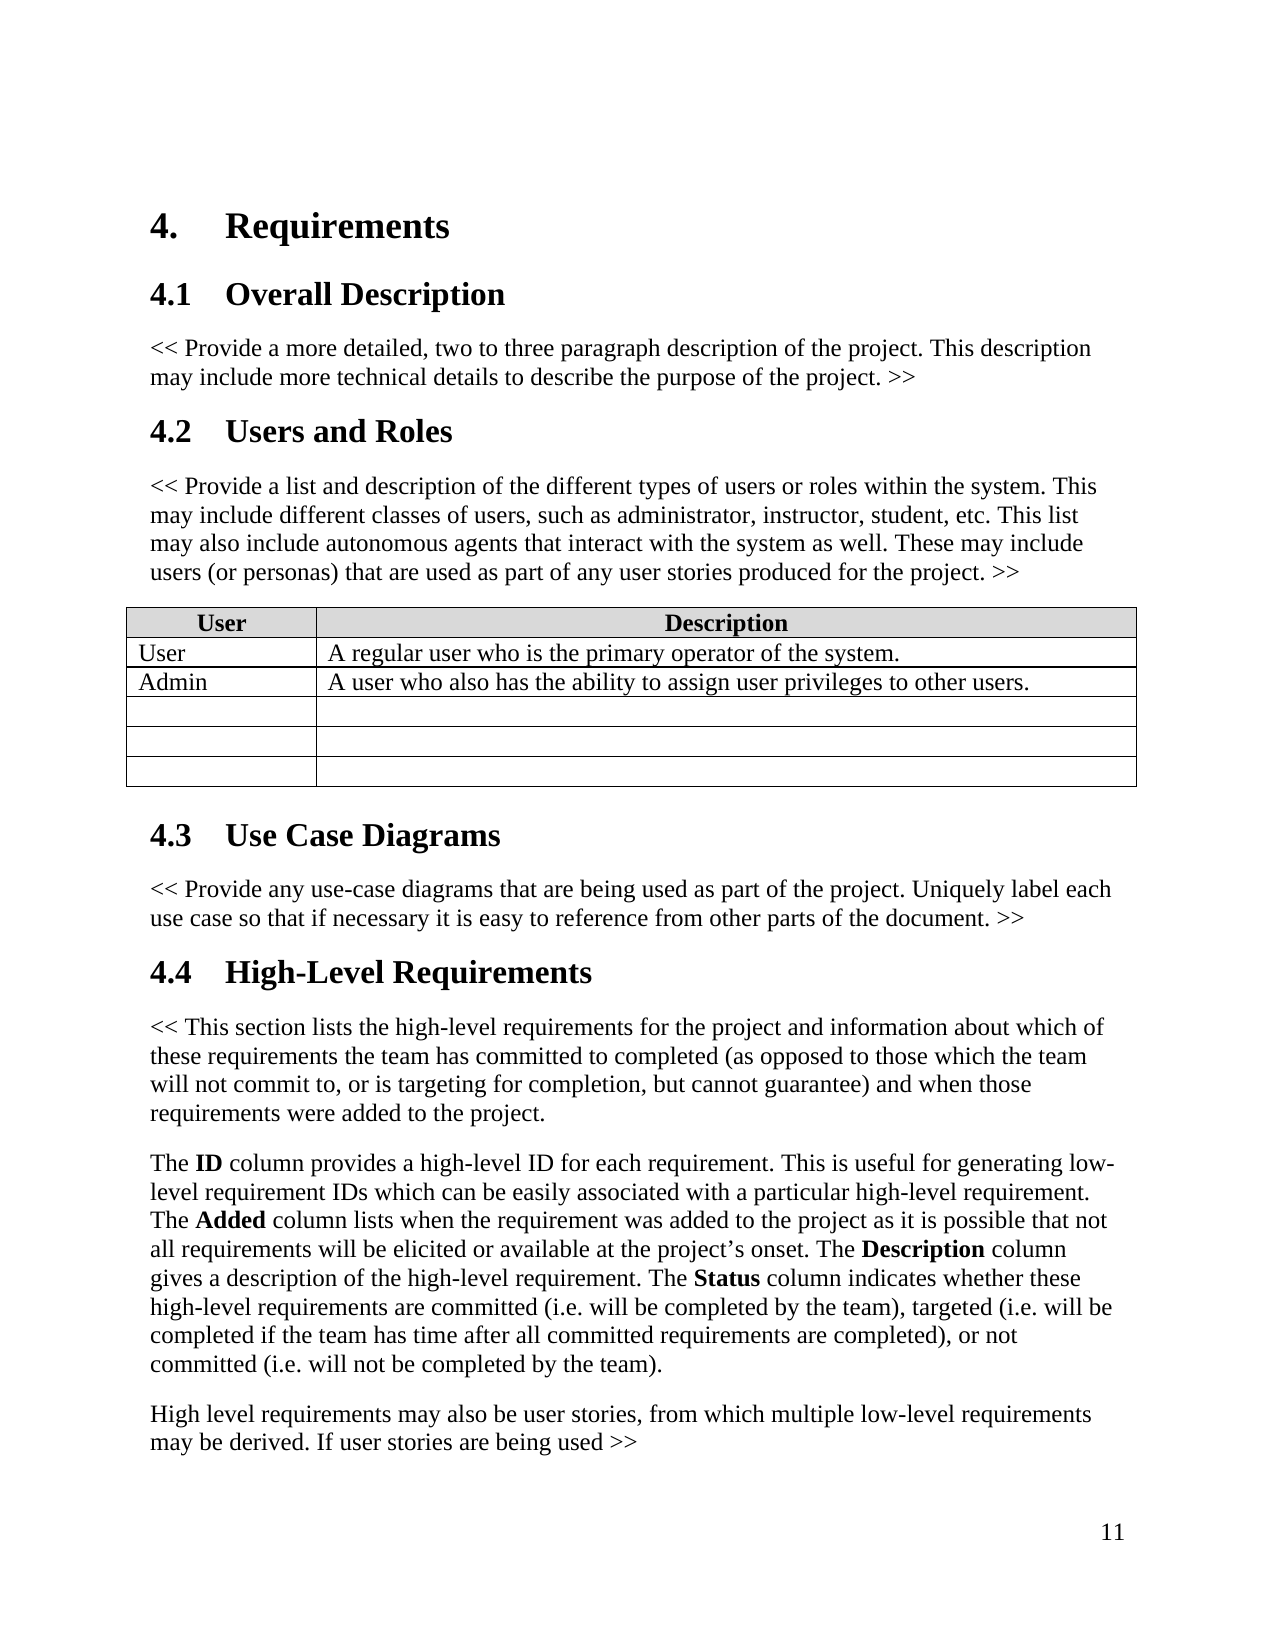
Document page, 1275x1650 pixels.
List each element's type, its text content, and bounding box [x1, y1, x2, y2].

table_cell A regular user who is the primary operator of the system. [317, 638, 1136, 666]
table_header Description [317, 608, 1136, 637]
table_cell [127, 727, 316, 756]
table_cell [127, 757, 316, 786]
text << Provide any use-case diagrams that are being used as part of the project. Uniquely label each use case so that if necessary it is easy to reference from other parts of the document. >> [150, 874, 1125, 932]
table_cell [317, 727, 1136, 756]
table_header User [127, 608, 316, 637]
table_cell Admin [127, 668, 316, 696]
text << Provide a list and description of the different types of users or roles within the system. This may include different classes of users, such as administrator, instructor, student, etc. This list may also include autonomous agents that interact with the system as well. These may include users (or personas) that are used as part of any user stories produced for the project. >> [150, 471, 1125, 586]
text 4.2 Users and Roles [150, 412, 1125, 450]
text 4.3 Use Case Diagrams [150, 815, 1125, 854]
table_cell [317, 757, 1136, 786]
table_cell [317, 697, 1136, 726]
table_cell User [127, 638, 316, 666]
text The ID column provides a high-level ID for each requirement. This is useful for generating low-level requirement IDs which can be easily associated with a particular high-level requirement. The Added column lists when the requirement was added to the project as it is possible that not all requirements will be elicited or available at the project’s onset. The Description column gives a description of the high-level requirement. The Status column indicates whether these high-level requirements are committed (i.e. will be completed by the team), targeted (i.e. will be completed if the team has time after all committed requirements are completed), or not committed (i.e. will not be completed by the team). [150, 1148, 1125, 1378]
text 4. Requirements [150, 204, 1125, 247]
table_cell A user who also has the ability to assign user privileges to other users. [317, 668, 1136, 696]
text << Provide a more detailed, two to three paragraph description of the project. This description may include more technical details to describe the purpose of the project. >> [150, 333, 1125, 391]
text << This section lists the high-level requirements for the project and information about which of these requirements the team has committed to completed (as opposed to those which the team will not commit to, or is targeting for completion, but cannot guarantee) and when those requirements were added to the project. [150, 1012, 1125, 1127]
text High level requirements may also be user stories, from which multiple low-level requirements may be derived. If user stories are being used >> [150, 1399, 1125, 1456]
text 4.1 Overall Description [150, 274, 1125, 313]
table_cell [127, 697, 316, 726]
text 4.4 High-Level Requirements [150, 953, 1125, 991]
